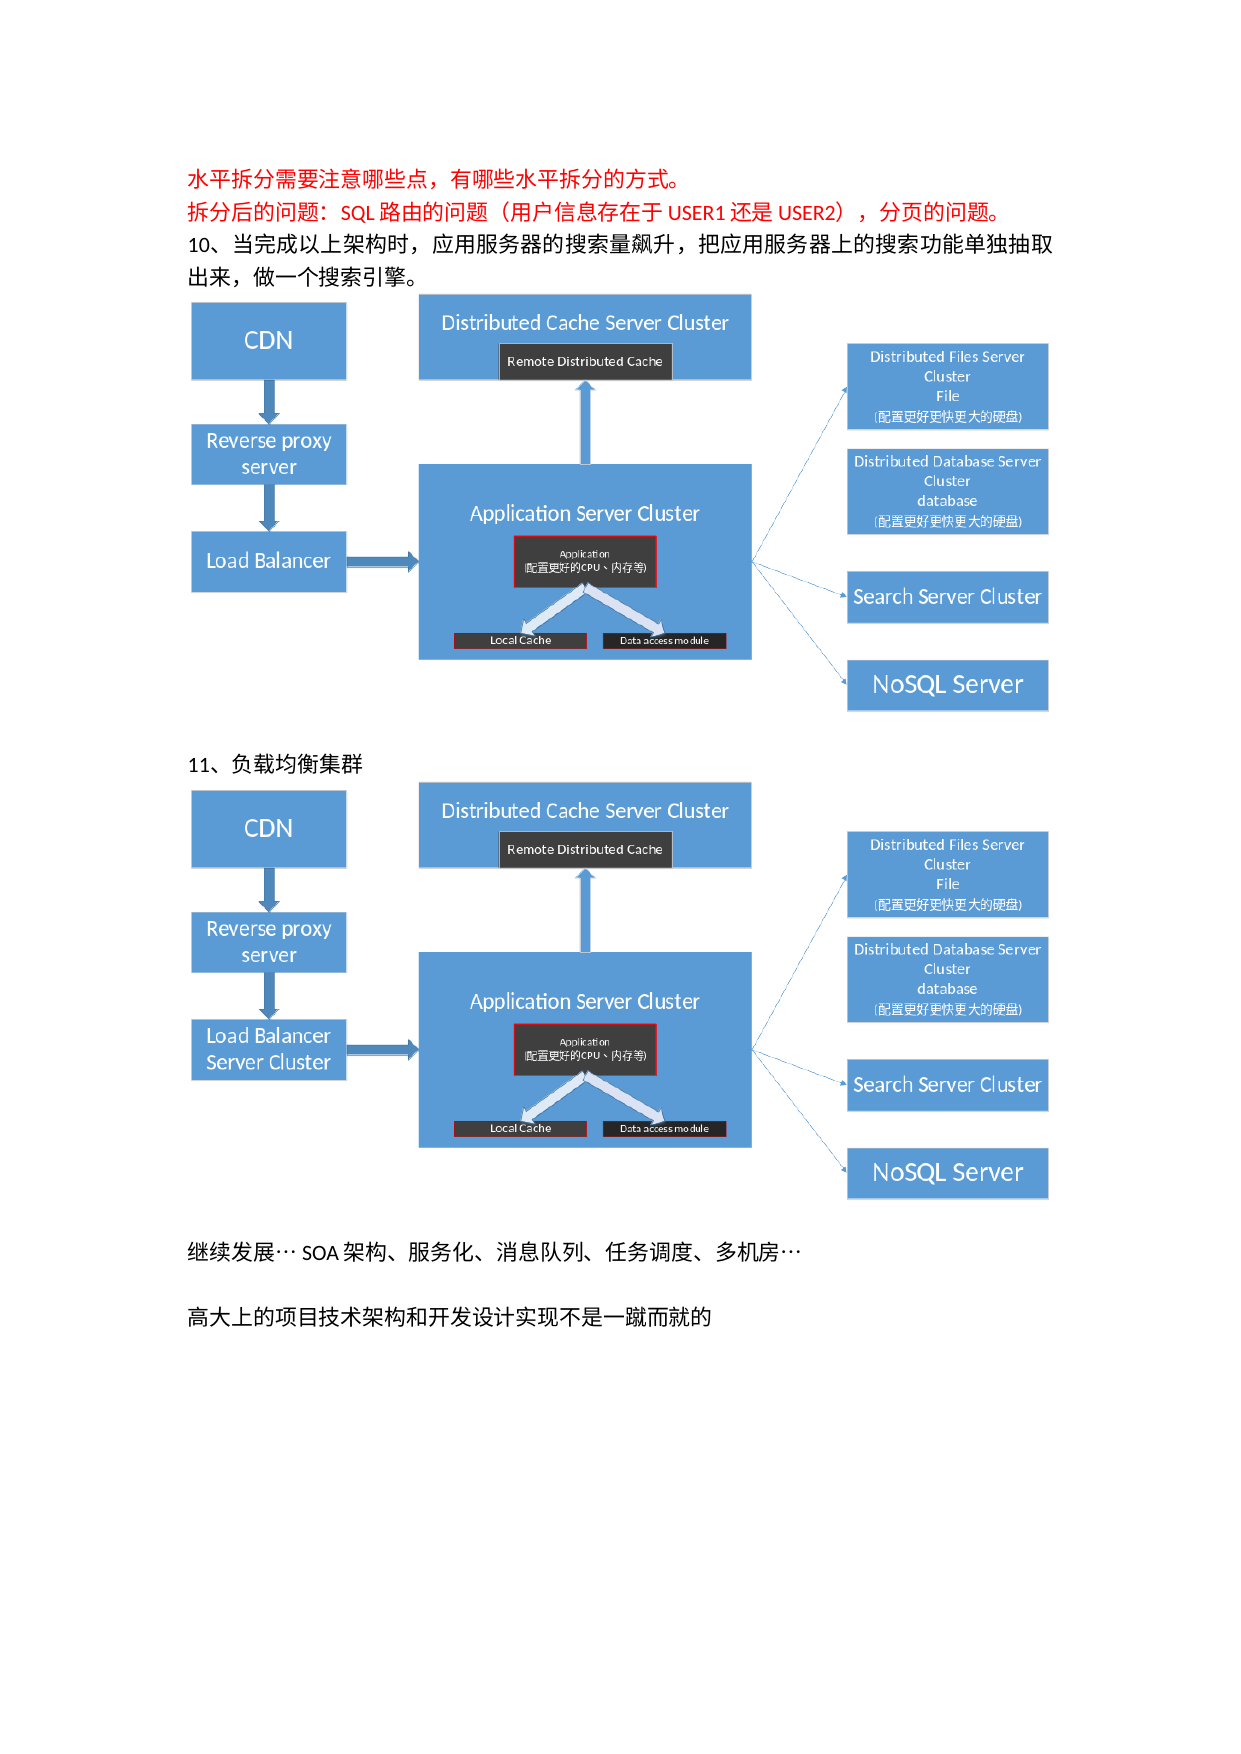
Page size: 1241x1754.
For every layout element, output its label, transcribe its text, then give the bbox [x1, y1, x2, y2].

text 10、当完成以上架构时，应用服务器的搜索量飙升，把应用服务器上的搜索功能单独抽取出来，做一个搜索引擎。 [187, 227, 1053, 292]
text 拆分后的问题：SQL路由的问题（用户信息存在于USER1还是USER2），分页的问题。 [187, 194, 1053, 227]
text 水平拆分需要注意哪些点，有哪些水平拆分的方式。 [187, 162, 1053, 194]
text 11、负载均衡集群 [187, 747, 1053, 779]
text 高大上的项目技术架构和开发设计实现不是一蹴而就的 [187, 1299, 1053, 1332]
text 继续发展… SOA架构、服务化、消息队列、任务调度、多机房… [187, 1234, 1053, 1267]
